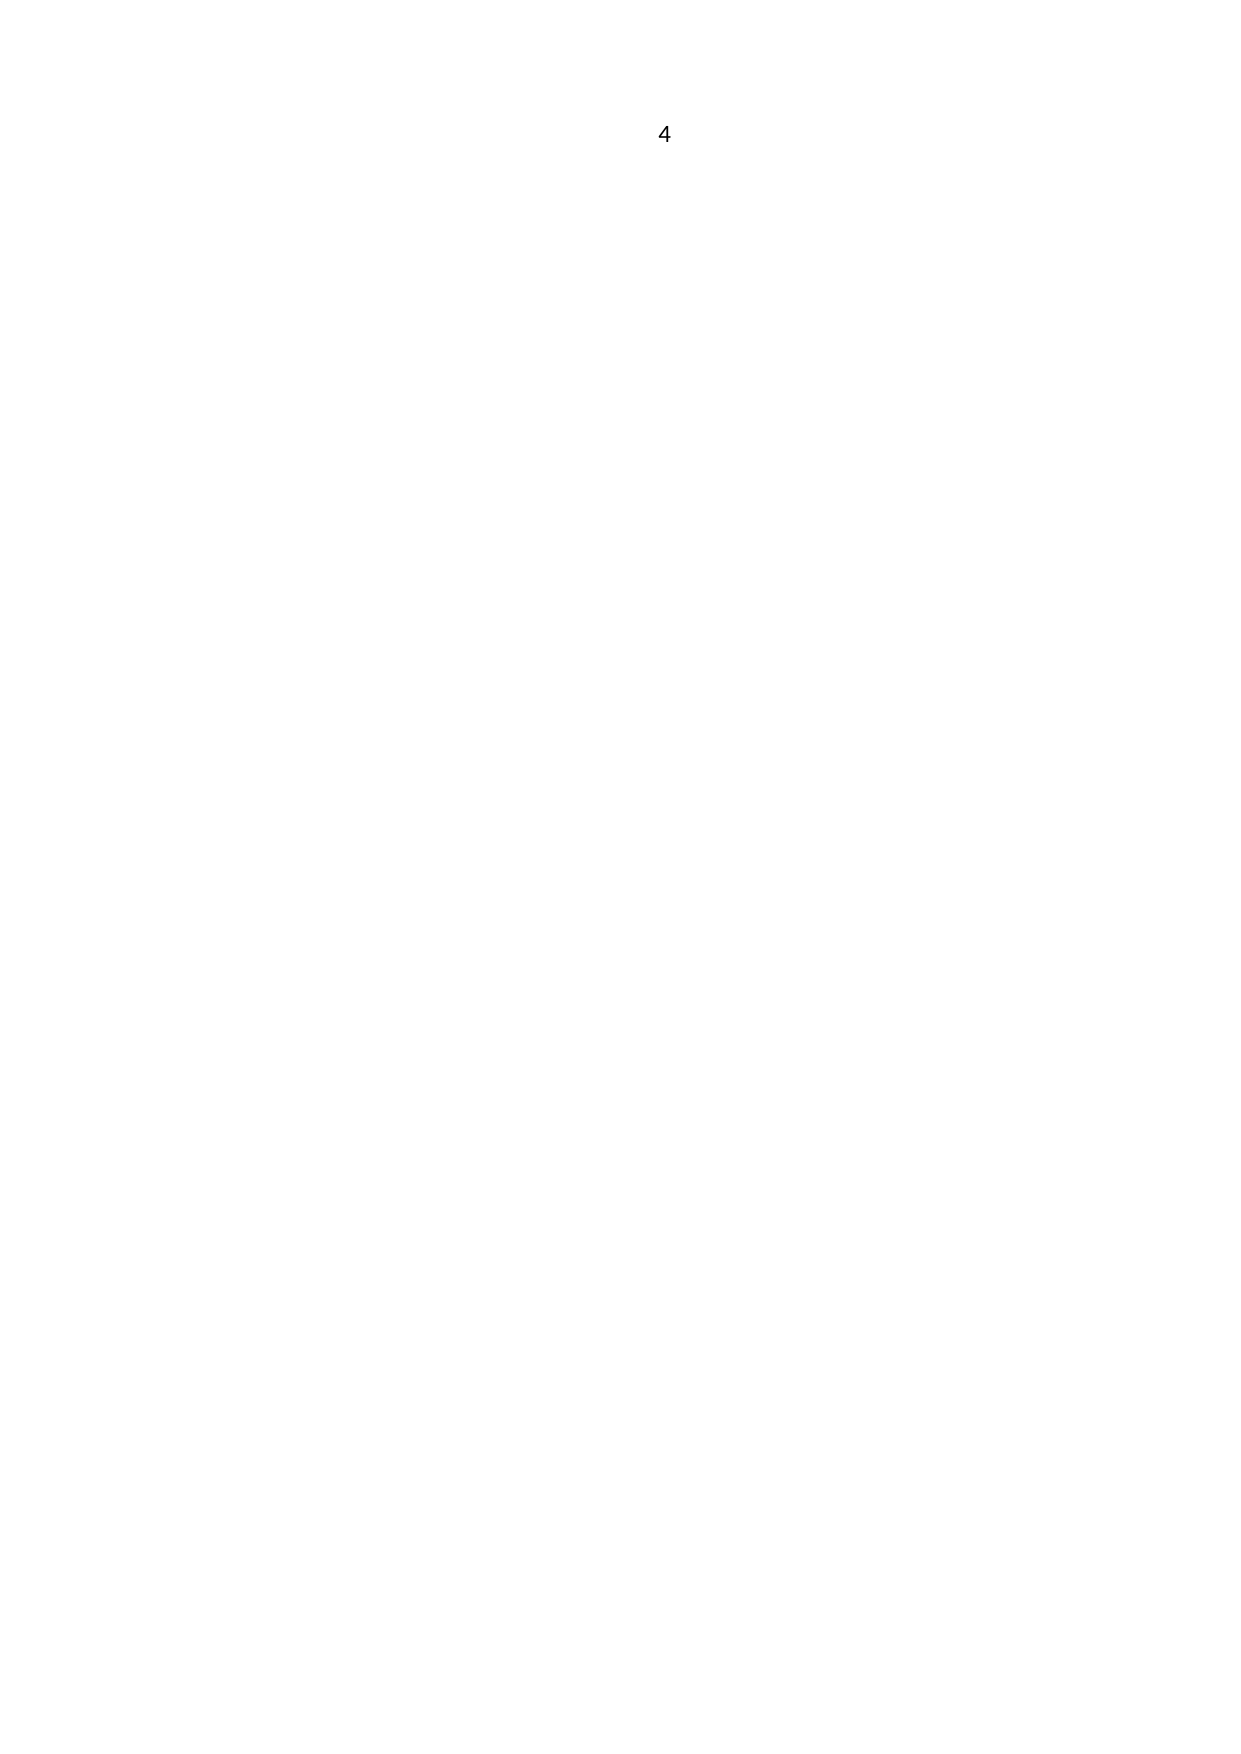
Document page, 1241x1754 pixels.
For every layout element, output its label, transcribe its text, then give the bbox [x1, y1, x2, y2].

text 4 [177, 118, 1152, 149]
